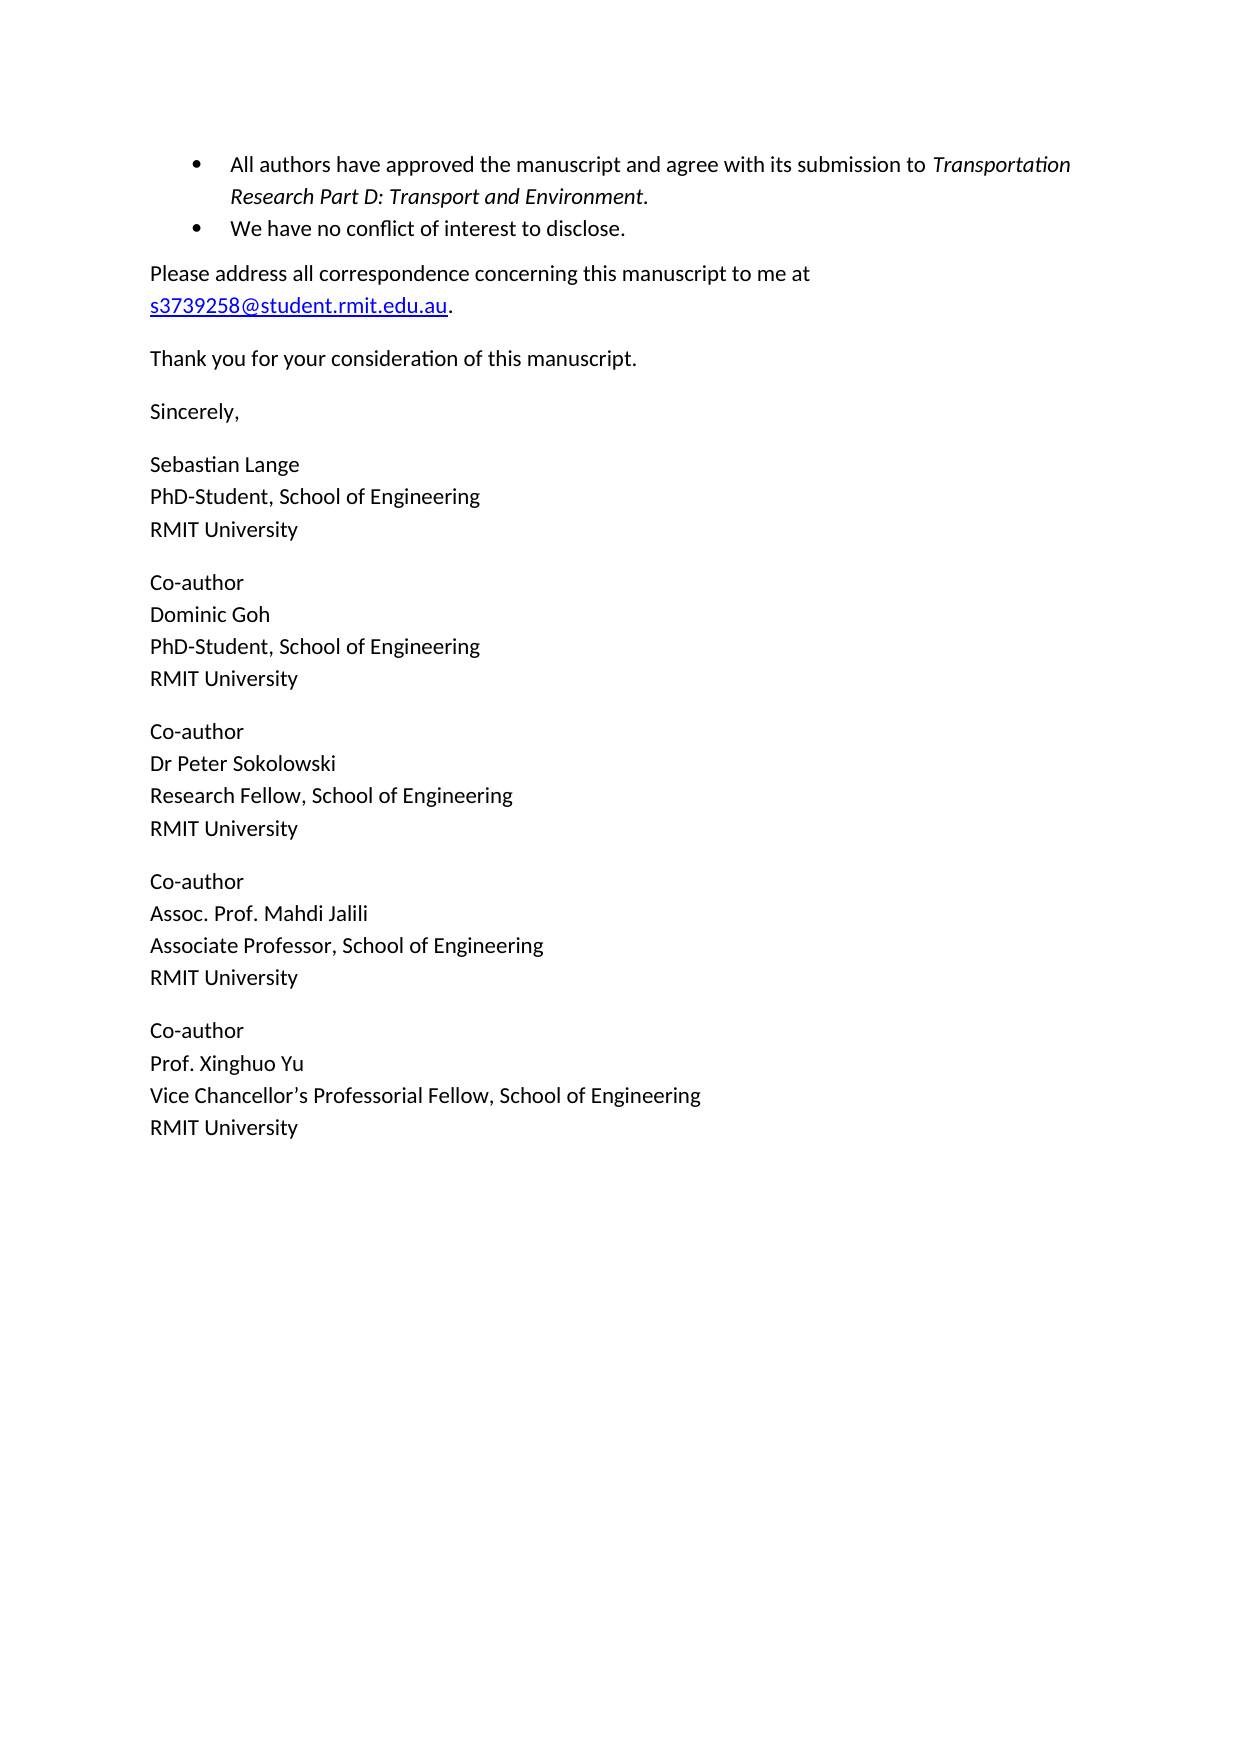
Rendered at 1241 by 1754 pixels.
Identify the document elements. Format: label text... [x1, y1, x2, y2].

list All authors have approved the manuscript and agree with its submission to Transportation Research Part D: Transport and Environment. [193, 150, 1090, 210]
list We have no conflict of interest to disclose. [193, 214, 1090, 242]
text Sincerely, [150, 397, 1090, 425]
text Co-author Prof. Xinghuo Yu Vice Chancellor’s Professorial Fellow, School of Engineering RMIT University [150, 1016, 1090, 1141]
text Co-author Dominic Goh PhD-Student, School of Engineering RMIT University [150, 568, 1090, 692]
text Co-author Assoc. Prof. Mahdi Jalili Associate Professor, School of Engineering RMIT University [150, 867, 1090, 991]
text Please address all correspondence concerning this manuscript to me at s3739258@student.rmit.edu.au. [150, 259, 1090, 319]
text Co-author Dr Peter Sokolowski Research Fellow, School of Engineering RMIT University [150, 717, 1090, 842]
text Thank you for your consideration of this manuscript. [150, 344, 1090, 372]
text Sebastian Lange PhD-Student, School of Engineering RMIT University [150, 450, 1090, 543]
